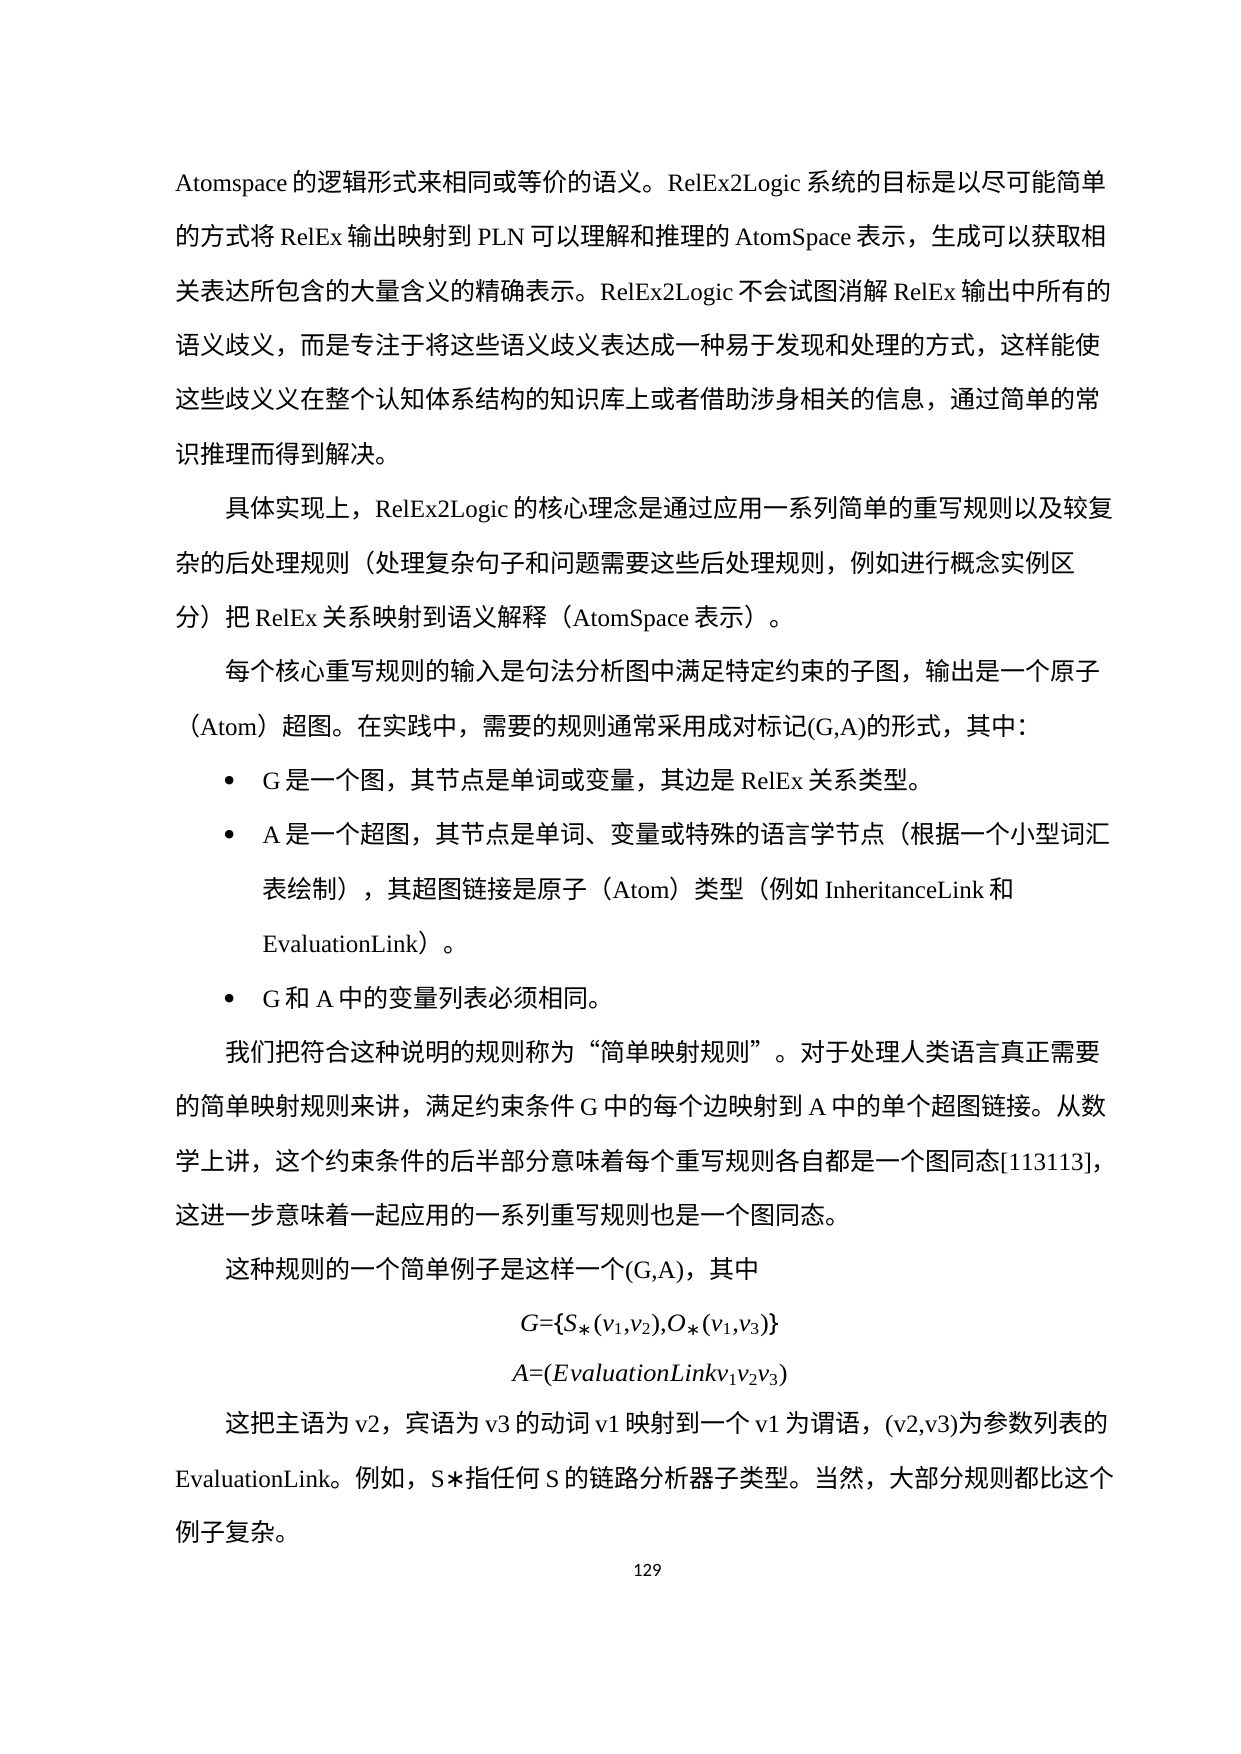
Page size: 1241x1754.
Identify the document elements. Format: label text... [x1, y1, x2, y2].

list A是一个超图，其节点是单词、变量或特殊的语言学节点（根据一个小型词汇表绘制），其超图链接是原子（Atom）类型（例如InheritanceLink和EvaluationLink）。 [225, 815, 1119, 960]
text 我们把符合这种说明的规则称为“简单映射规则”。对于处理人类语言真正需要的简单映射规则来讲，满足约束条件G中的每个边映射到A中的单个超图链接。从数学上讲，这个约束条件的后半部分意味着每个重写规则各自都是一个图同态[113113]，这进一步意味着一起应用的一系列重写规则也是一个图同态。 [175, 1032, 1119, 1232]
list G是一个图，其节点是单词或变量，其边是RelEx关系类型。 [225, 761, 1119, 797]
text 每个核心重写规则的输入是句法分析图中满足特定约束的子图，输出是一个原子（Atom）超图。在实践中，需要的规则通常采用成对标记(G,A)的形式，其中： [175, 652, 1119, 742]
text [175, 162, 1119, 471]
text 这种规则的一个简单例子是这样一个(G,A)，其中 [175, 1250, 1119, 1286]
list G和A中的变量列表必须相同。 [225, 978, 1119, 1014]
text A=(EvaluationLinkv1v2v3) [180, 1358, 1119, 1389]
text 具体实现上，RelEx2Logic的核心理念是通过应用一系列简单的重写规则以及较复杂的后处理规则（处理复杂句子和问题需要这些后处理规则，例如进行概念实例区分）把RelEx关系映射到语义解释（AtomSpace表示）。 [175, 489, 1119, 634]
text 这把主语为v2，宾语为v3的动词v1映射到一个v1为谓语，(v2,v3)为参数列表的EvaluationLink。例如，S∗指任何S的链路分析器子类型。当然，大部分规则都比这个例子复杂。 [175, 1404, 1119, 1549]
text G={S∗(v1,v2),O∗(v1,v3)} [179, 1304, 1119, 1340]
